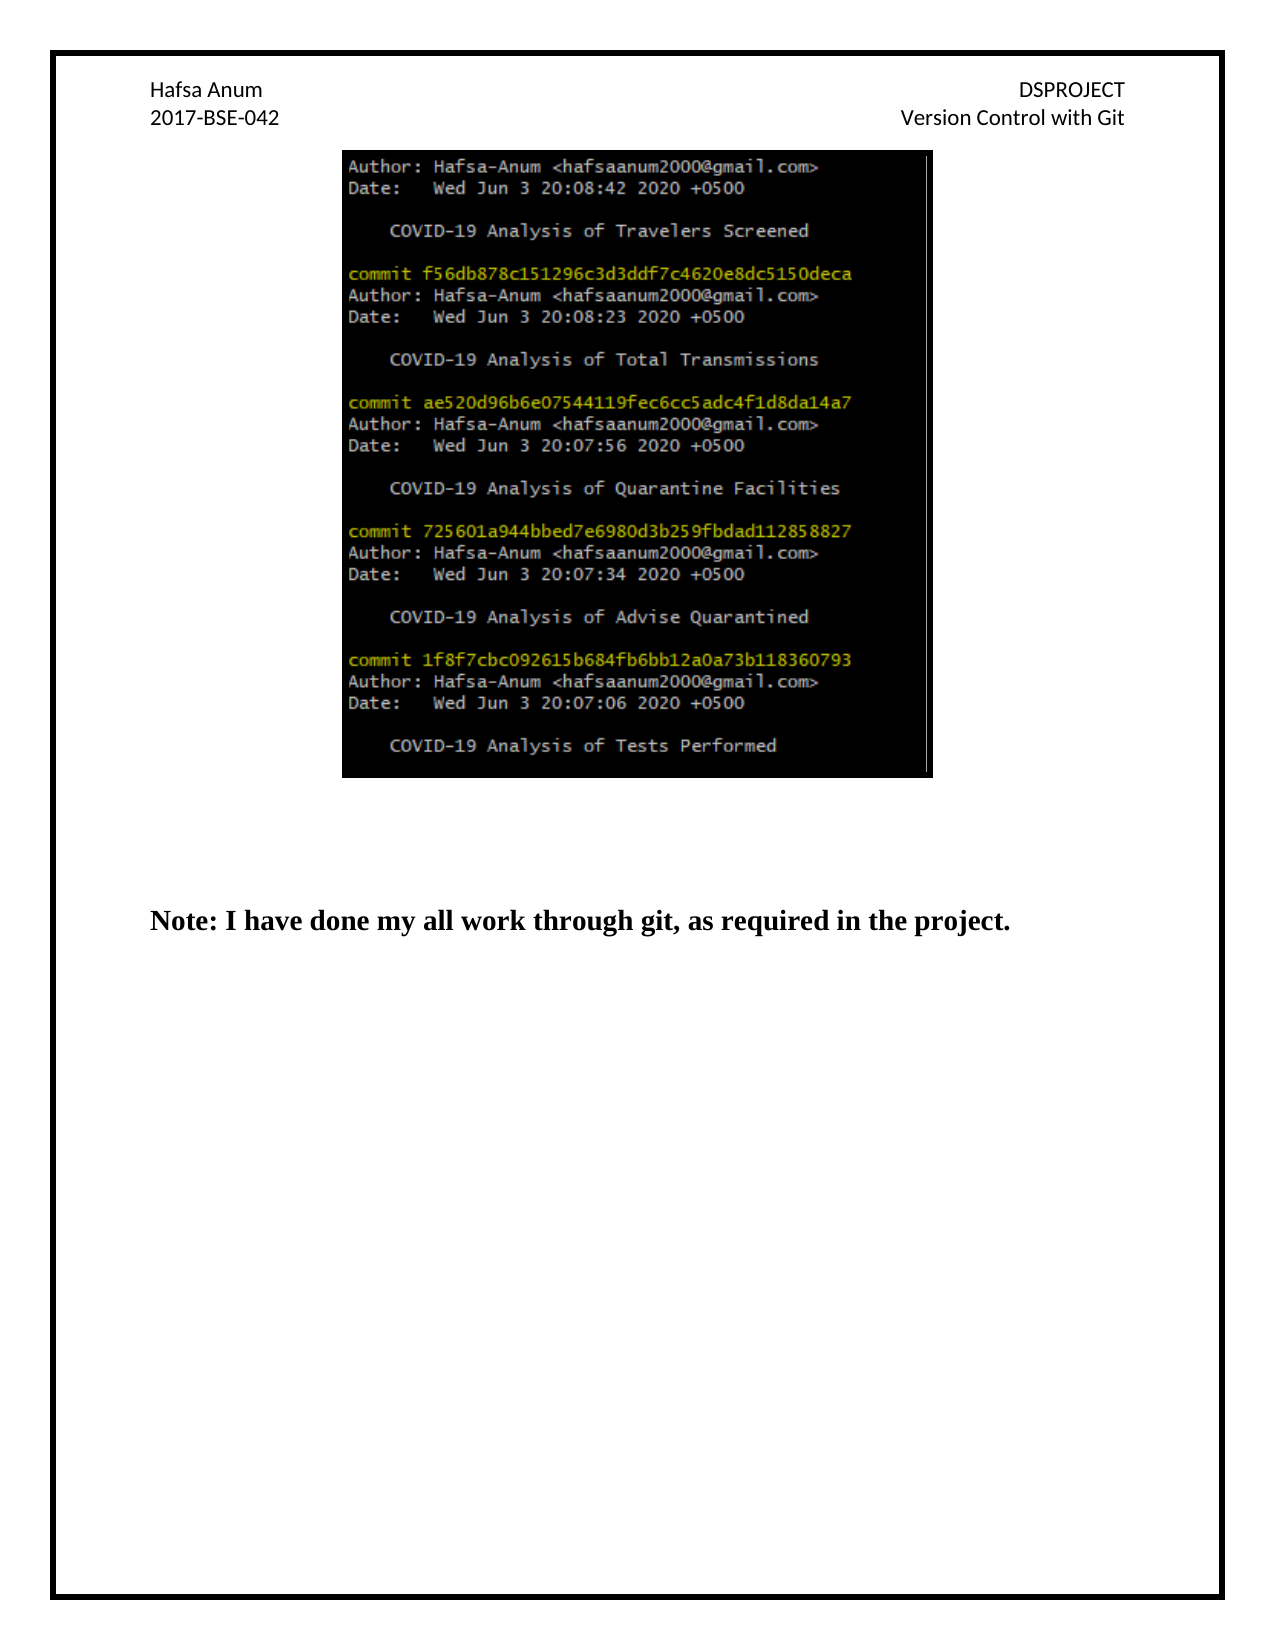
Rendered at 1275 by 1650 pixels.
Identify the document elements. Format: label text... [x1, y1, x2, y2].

picture [349, 156, 927, 772]
text Note: I have done my all work through git, as required in the project. [150, 903, 1125, 936]
